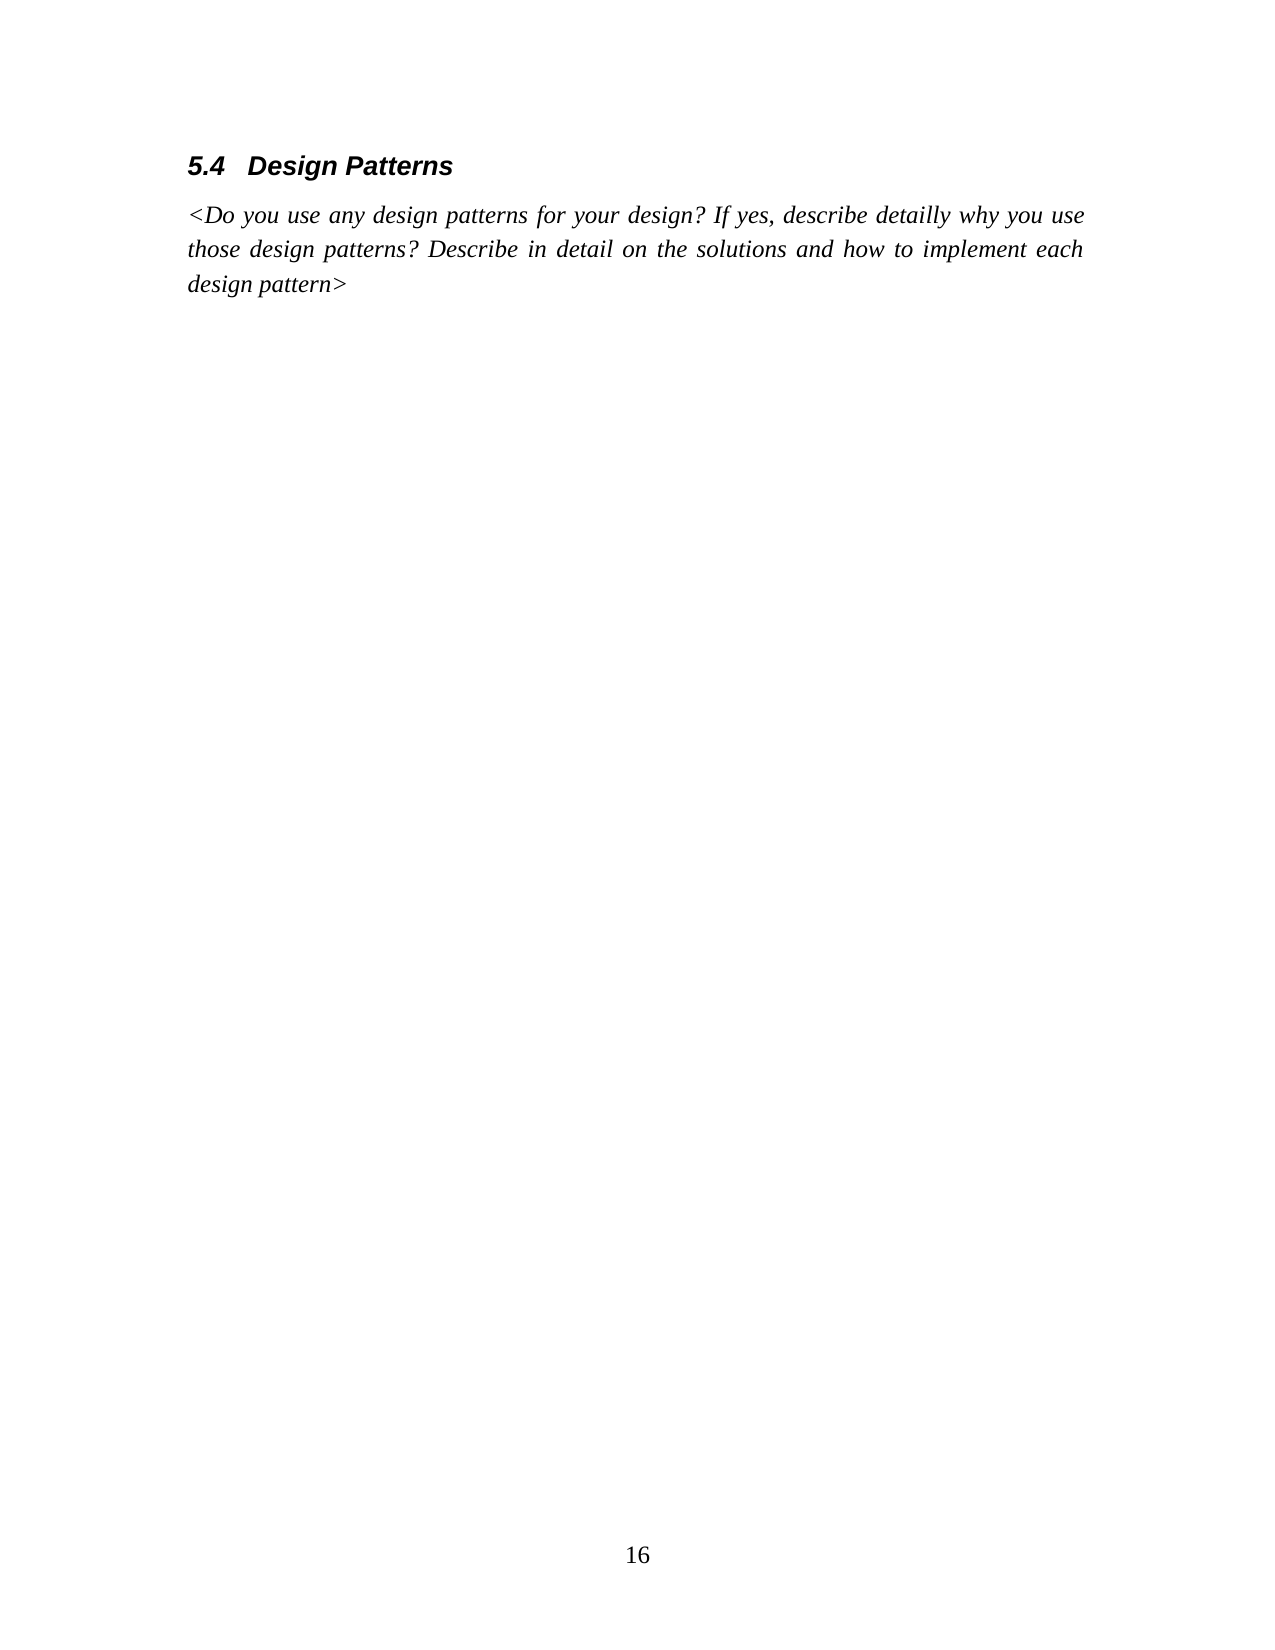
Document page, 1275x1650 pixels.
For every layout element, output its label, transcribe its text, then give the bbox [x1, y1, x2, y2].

subtitle Design Patterns [187, 150, 1087, 181]
text <Do you use any design patterns for your design? If yes, describe detailly why you use those design patterns? Describe in detail on the solutions and how to implement each design pattern> [187, 200, 1087, 298]
